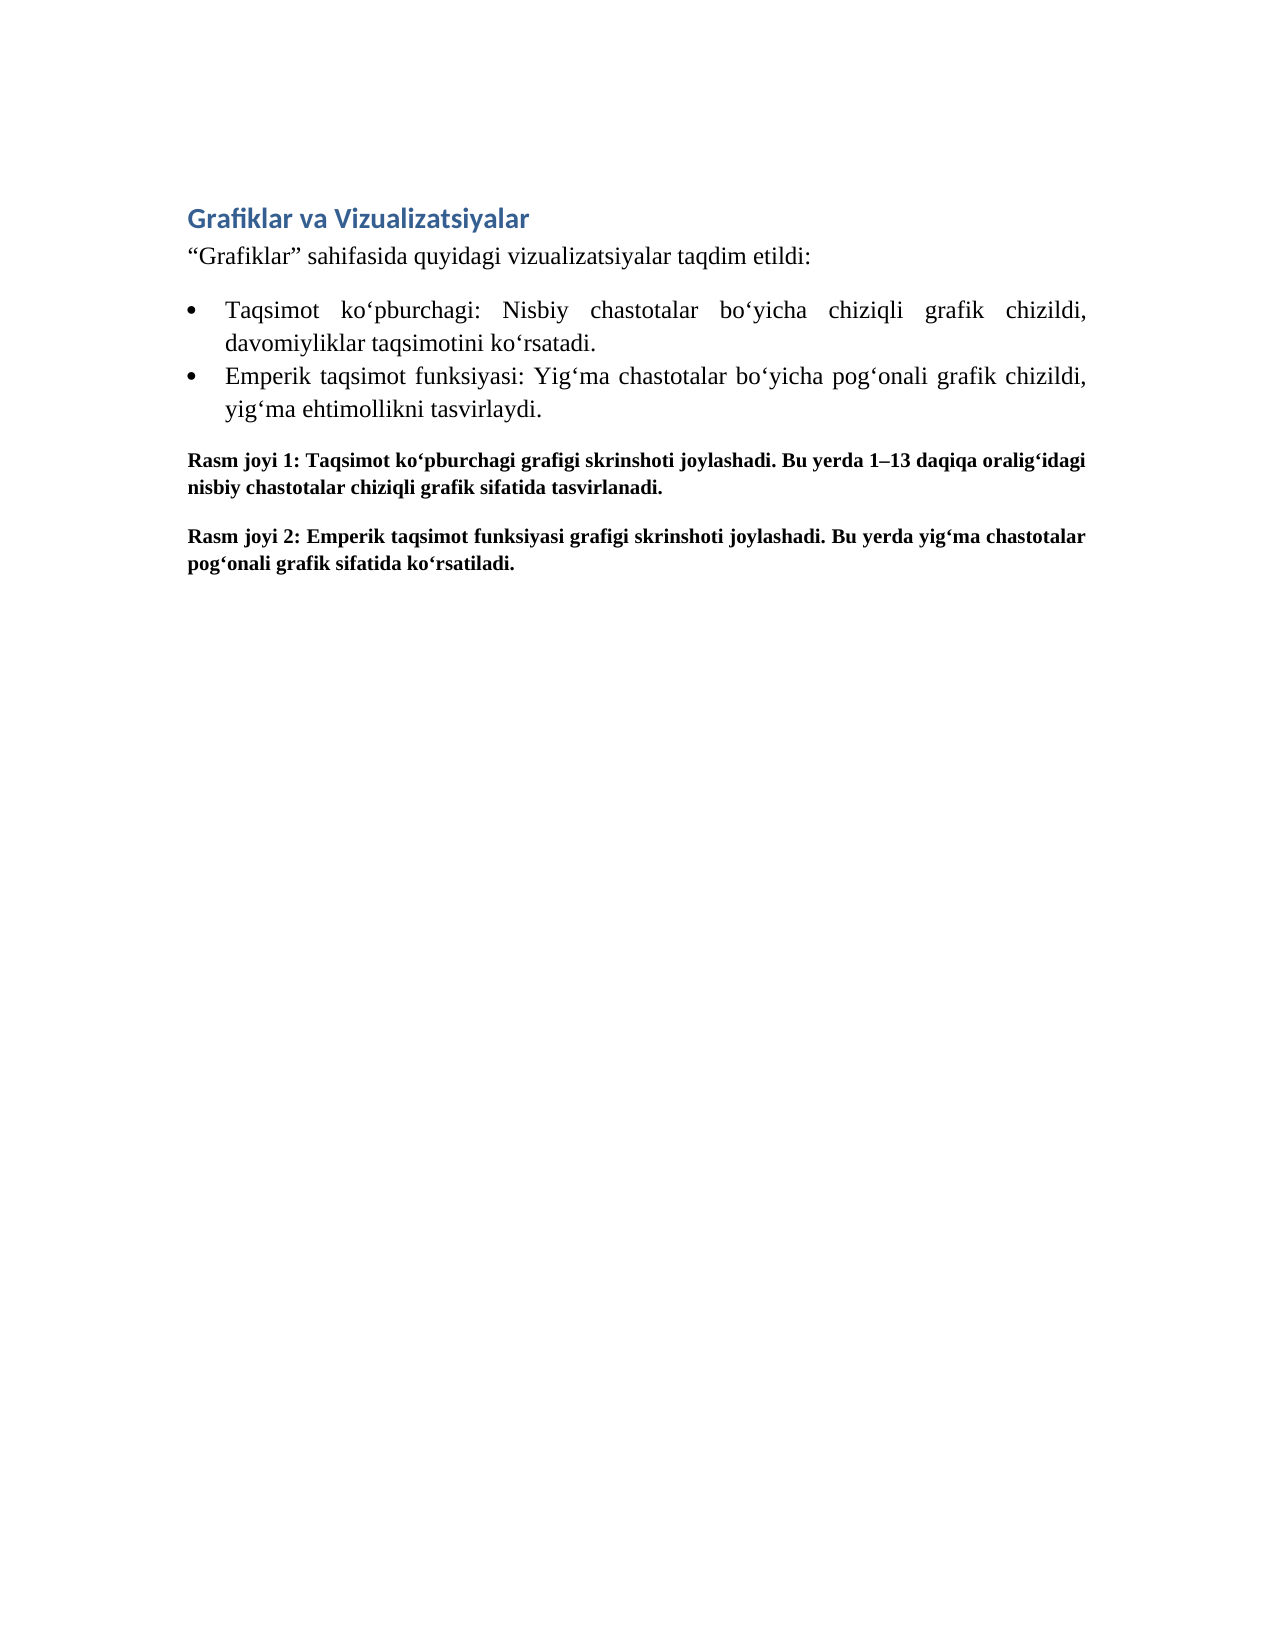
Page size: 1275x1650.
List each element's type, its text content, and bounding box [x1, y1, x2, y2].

text Rasm joyi 1: Taqsimot ko‘pburchagi grafigi skrinshoti joylashadi. Bu yerda 1–13 daqiqa oralig‘idagi nisbiy chastotalar chiziqli grafik sifatida tasvirlanadi. [187, 448, 1087, 499]
list Taqsimot ko‘pburchagi: Nisbiy chastotalar bo‘yicha chiziqli grafik chizildi, davomiyliklar taqsimotini ko‘rsatadi. [187, 295, 1087, 357]
text “Grafiklar” sahifasida quyidagi vizualizatsiyalar taqdim etildi: [187, 241, 1087, 270]
subtitle Grafiklar va Vizualizatsiyalar [187, 200, 1087, 236]
text Rasm joyi 2: Emperik taqsimot funksiyasi grafigi skrinshoti joylashadi. Bu yerda yig‘ma chastotalar pog‘onali grafik sifatida ko‘rsatiladi. [187, 524, 1087, 575]
list Emperik taqsimot funksiyasi: Yig‘ma chastotalar bo‘yicha pog‘onali grafik chizildi, yig‘ma ehtimollikni tasvirlaydi. [187, 361, 1087, 423]
